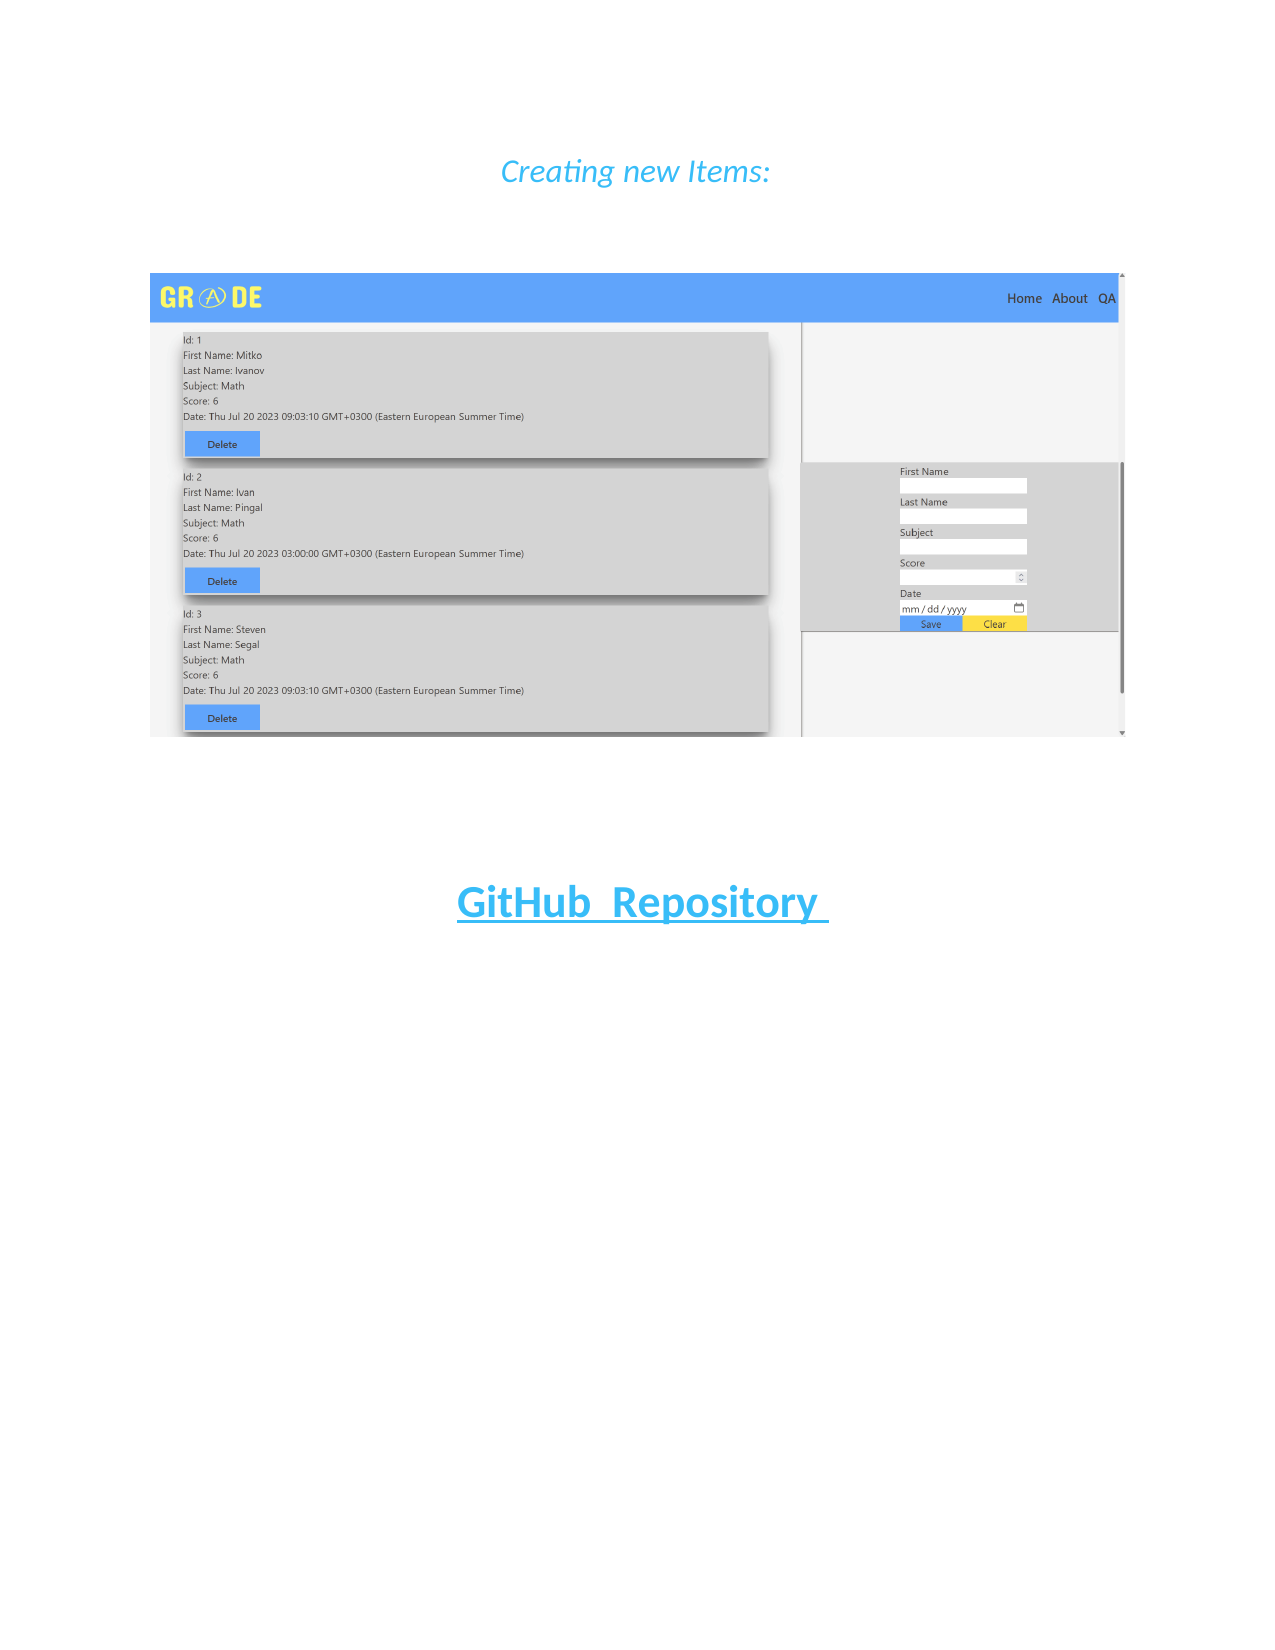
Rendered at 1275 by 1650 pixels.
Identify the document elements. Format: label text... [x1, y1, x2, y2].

picture [150, 273, 1125, 737]
text Creating new Items: [150, 150, 1125, 191]
text GitHub Repository [150, 873, 1125, 929]
